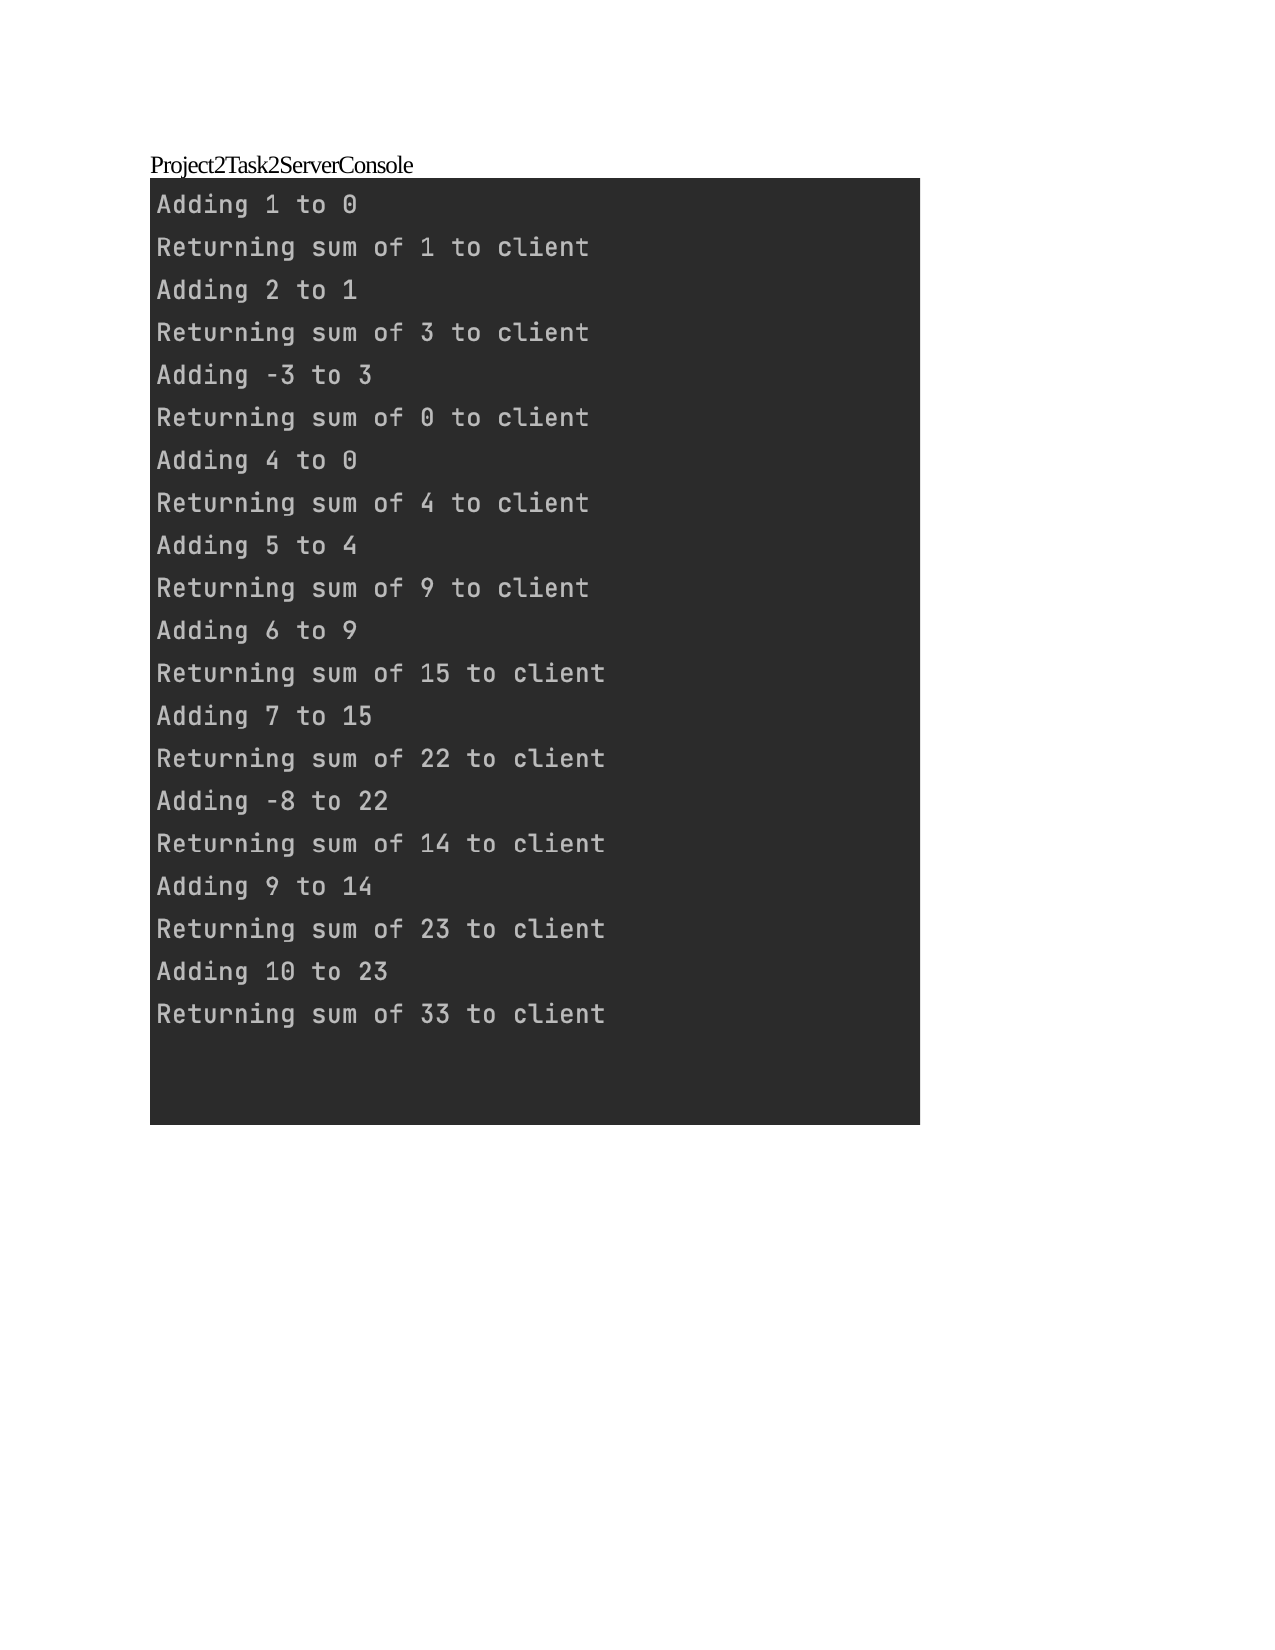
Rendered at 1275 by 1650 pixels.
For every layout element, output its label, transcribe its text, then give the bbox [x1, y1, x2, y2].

text Project2Task2ServerConsole [150, 150, 1125, 179]
picture [150, 178, 921, 1125]
